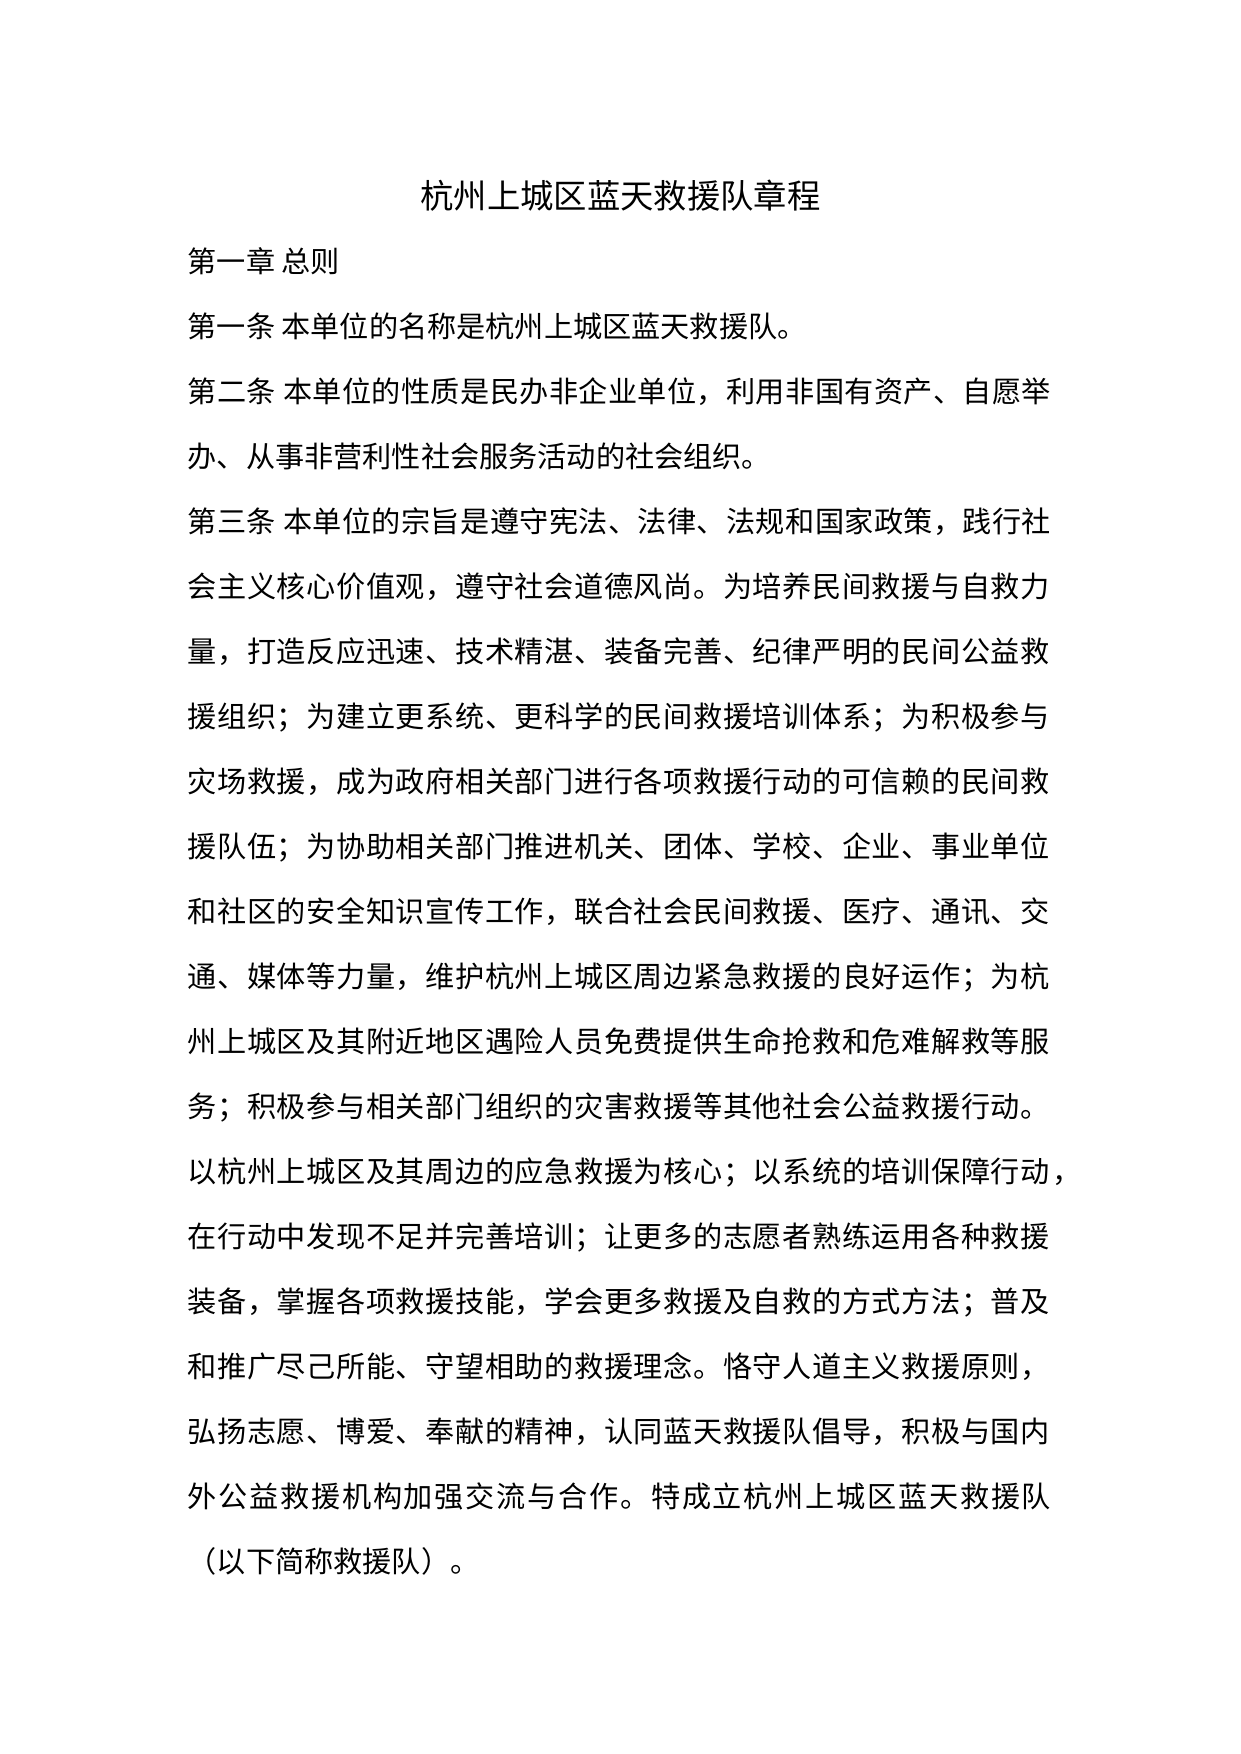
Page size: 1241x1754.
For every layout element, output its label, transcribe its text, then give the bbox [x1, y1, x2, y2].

text 第二条 本单位的性质是民办非企业单位，利用非国有资产、自愿举办、从事非营利性社会服务活动的社会组织。 [187, 357, 1053, 487]
text 第三条 本单位的宗旨是遵守宪法、法律、法规和国家政策，践行社会主义核心价值观，遵守社会道德风尚。为培养民间救援与自救力量，打造反应迅速、技术精湛、装备完善、纪律严明的民间公益救援组织；为建立更系统、更科学的民间救援培训体系；为积极参与灾场救援，成为政府相关部门进行各项救援行动的可信赖的民间救援队伍；为协助相关部门推进机关、团体、学校、企业、事业单位和社区的安全知识宣传工作，联合社会民间救援、医疗、通讯、交通、媒体等力量，维护杭州上城区周边紧急救援的良好运作；为杭州上城区及其附近地区遇险人员免费提供生命抢救和危难解救等服务；积极参与相关部门组织的灾害救援等其他社会公益救援行动。以杭州上城区及其周边的应急救援为核心；以系统的培训保障行动，在行动中发现不足并完善培训；让更多的志愿者熟练运用各种救援装备，掌握各项救援技能，学会更多救援及自救的方式方法；普及和推广尽己所能、守望相助的救援理念。恪守人道主义救援原则，弘扬志愿、博爱、奉献的精神，认同蓝天救援队倡导，积极与国内外公益救援机构加强交流与合作。特成立杭州上城区蓝天救援队（以下简称救援队）。 [187, 487, 1053, 1592]
text 第一章 总则 [187, 227, 1053, 292]
text 第一条 本单位的名称是杭州上城区蓝天救援队。 [187, 292, 1053, 357]
text 杭州上城区蓝天救援队章程 [187, 162, 1053, 227]
